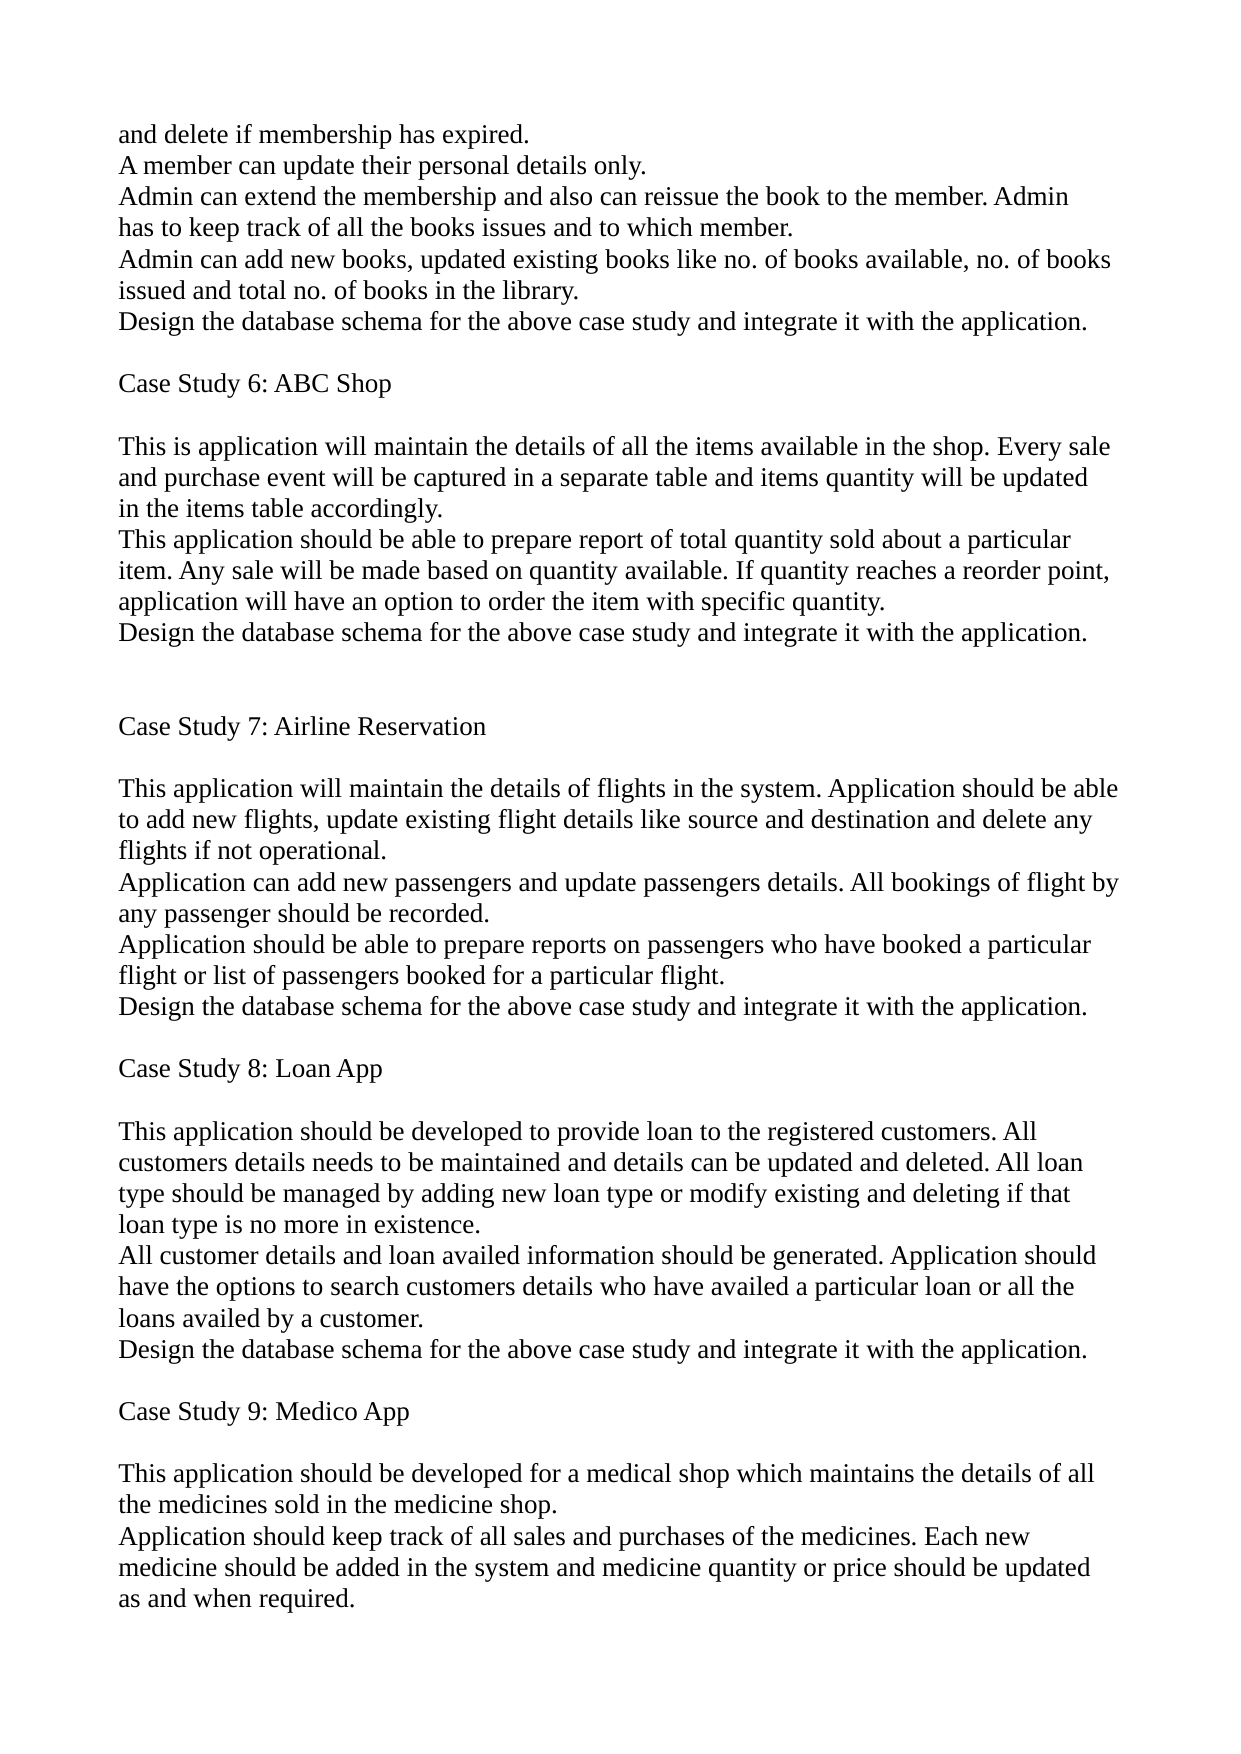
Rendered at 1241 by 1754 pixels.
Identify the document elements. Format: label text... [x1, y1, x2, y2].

text All customer details and loan availed information should be generated. Application should [118, 1239, 1122, 1271]
text has to keep track of all the books issues and to which member. [118, 212, 1122, 243]
text flights if not operational. [118, 834, 1122, 866]
text to add new flights, update existing flight details like source and destination and delete any [118, 803, 1122, 834]
text Application should keep track of all sales and purchases of the medicines. Each new [118, 1520, 1122, 1551]
text Design the database schema for the above case study and integrate it with the application. [118, 1333, 1122, 1364]
text This application will maintain the details of flights in the system. Application should be able [118, 772, 1122, 803]
text customers details needs to be maintained and details can be updated and deleted. All loan [118, 1146, 1122, 1177]
text flight or list of passengers booked for a particular flight. [118, 959, 1122, 990]
text loans availed by a customer. [118, 1302, 1122, 1333]
text This application should be developed for a medical shop which maintains the details of all [118, 1457, 1122, 1488]
text and purchase event will be captured in a separate table and items quantity will be updated [118, 461, 1122, 492]
text and delete if membership has expired. [118, 118, 1122, 149]
text application will have an option to order the item with specific quantity. [118, 585, 1122, 616]
text Design the database schema for the above case study and integrate it with the application. [118, 990, 1122, 1021]
text Case Study 9: Medico App [118, 1395, 1122, 1426]
text Admin can add new books, updated existing books like no. of books available, no. of books [118, 243, 1122, 274]
text item. Any sale will be made based on quantity available. If quantity reaches a reorder point, [118, 554, 1122, 585]
text Admin can extend the membership and also can reissue the book to the member. Admin [118, 180, 1122, 212]
text Case Study 7: Airline Reservation [118, 710, 1122, 741]
text Design the database schema for the above case study and integrate it with the application. [118, 616, 1122, 648]
text Design the database schema for the above case study and integrate it with the application. [118, 305, 1122, 336]
text have the options to search customers details who have availed a particular loan or all the [118, 1271, 1122, 1302]
text This is application will maintain the details of all the items available in the shop. Every sale [118, 429, 1122, 461]
text any passenger should be recorded. [118, 897, 1122, 928]
text Case Study 8: Loan App [118, 1052, 1122, 1084]
text Case Study 6: ABC Shop [118, 367, 1122, 398]
text A member can update their personal details only. [118, 149, 1122, 180]
text issued and total no. of books in the library. [118, 274, 1122, 305]
text type should be managed by adding new loan type or modify existing and deleting if that [118, 1177, 1122, 1208]
text medicine should be added in the system and medicine quantity or price should be updated [118, 1551, 1122, 1582]
text loan type is no more in existence. [118, 1208, 1122, 1239]
text the medicines sold in the medicine shop. [118, 1488, 1122, 1520]
text This application should be developed to provide loan to the registered customers. All [118, 1115, 1122, 1146]
text Application can add new passengers and update passengers details. All bookings of flight by [118, 866, 1122, 897]
text Application should be able to prepare reports on passengers who have booked a particular [118, 928, 1122, 959]
text This application should be able to prepare report of total quantity sold about a particular [118, 523, 1122, 554]
text in the items table accordingly. [118, 492, 1122, 523]
text as and when required. [118, 1582, 1122, 1613]
